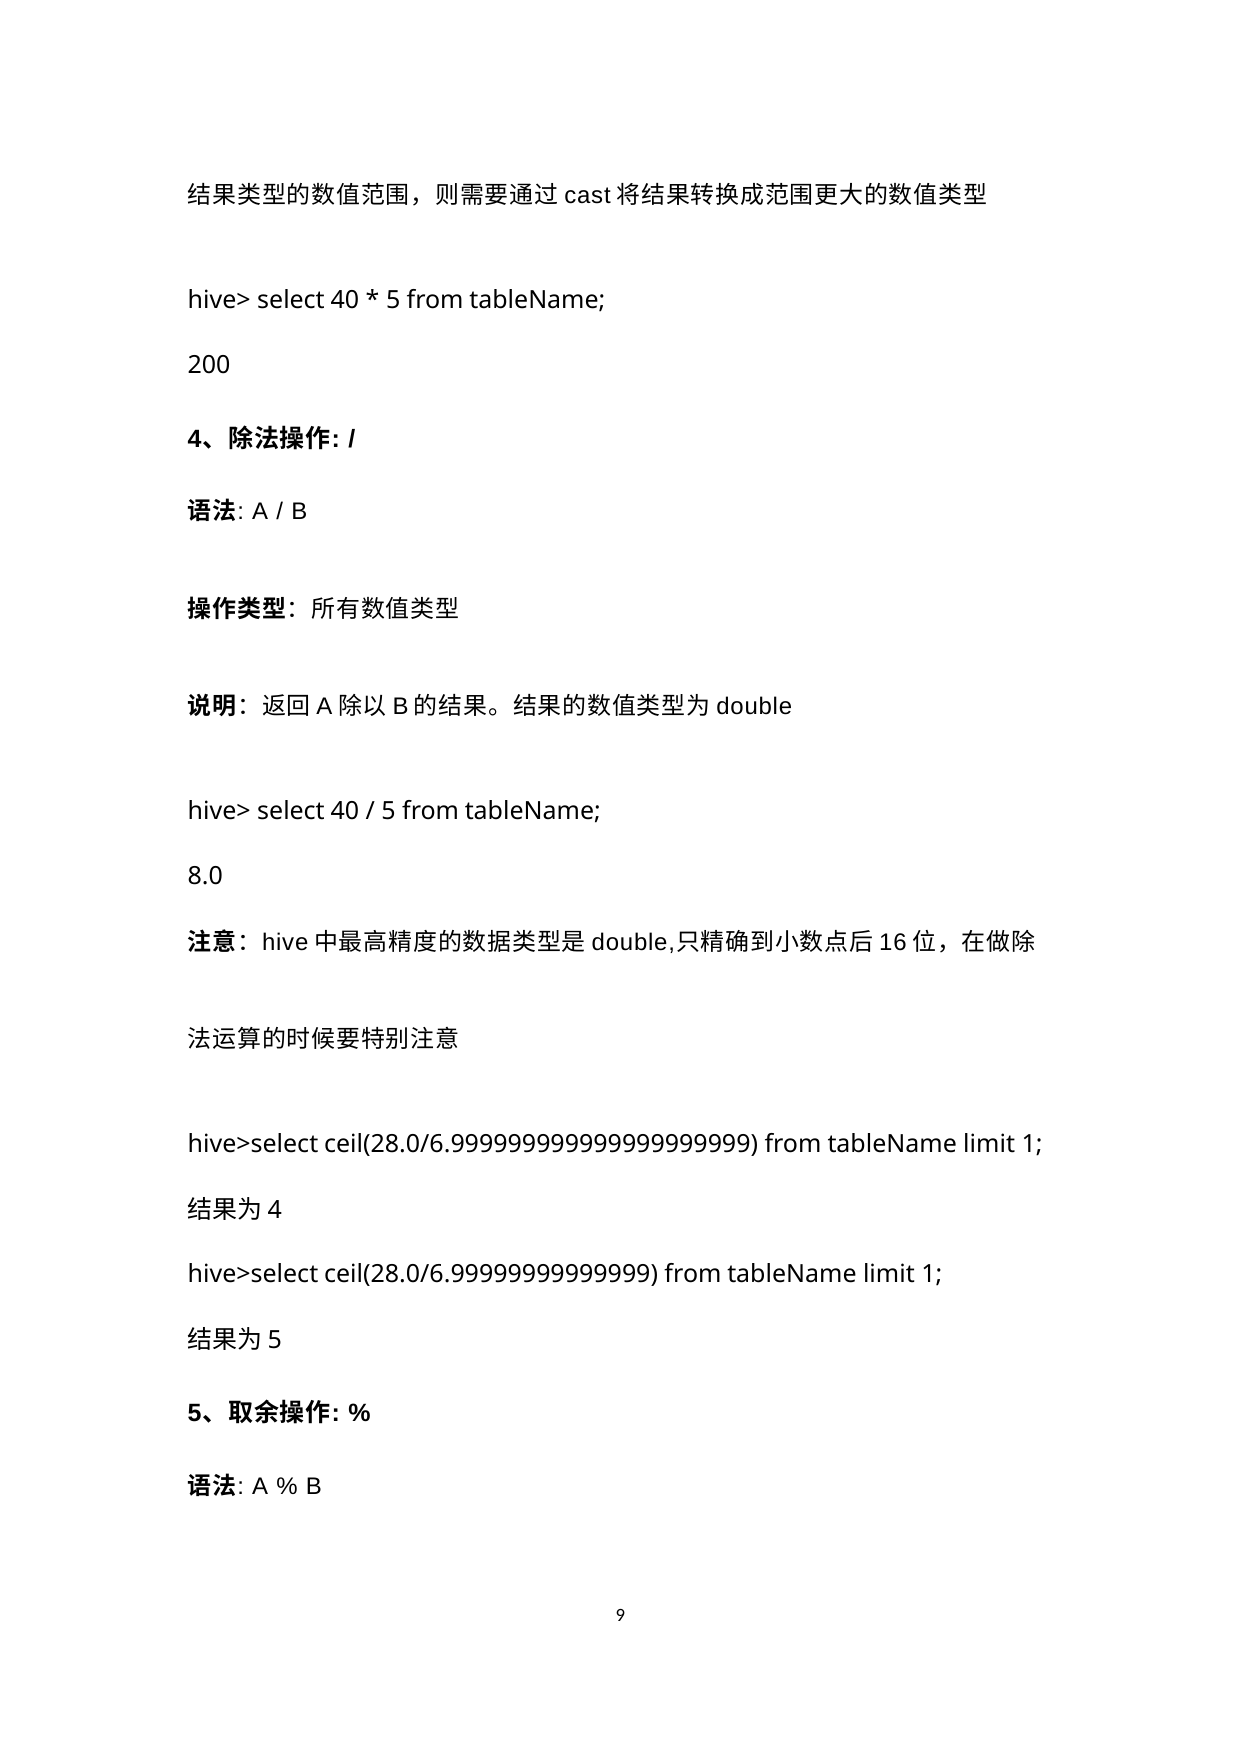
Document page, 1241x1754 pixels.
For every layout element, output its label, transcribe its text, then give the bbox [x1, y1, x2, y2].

table_header hive> select 40 / 5 from tableName; 8.0 [188, 778, 1240, 907]
subtitle 4、除法操作: / [187, 404, 1053, 469]
table_header hive>select ceil(28.0/6.999999999999999999999) from tableName limit 1; 结果为4 hive>select ceil(28.0/6.99999999999999) from tableName limit 1; 结果为5 [188, 1111, 1240, 1371]
text 注意：hive中最高精度的数据类型是double,只精确到小数点后16位，在做除法运算的时候要特别注意 [187, 907, 1053, 1070]
subtitle 5、取余操作: % [187, 1378, 1053, 1443]
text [187, 1451, 1053, 1516]
table_header hive> select 40 * 5 from tableName; 200 [188, 266, 1240, 396]
text 语法: A / B 操作类型：所有数值类型 说明：返回A除以B的结果。结果的数值类型为double [187, 477, 1053, 737]
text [187, 160, 1053, 225]
